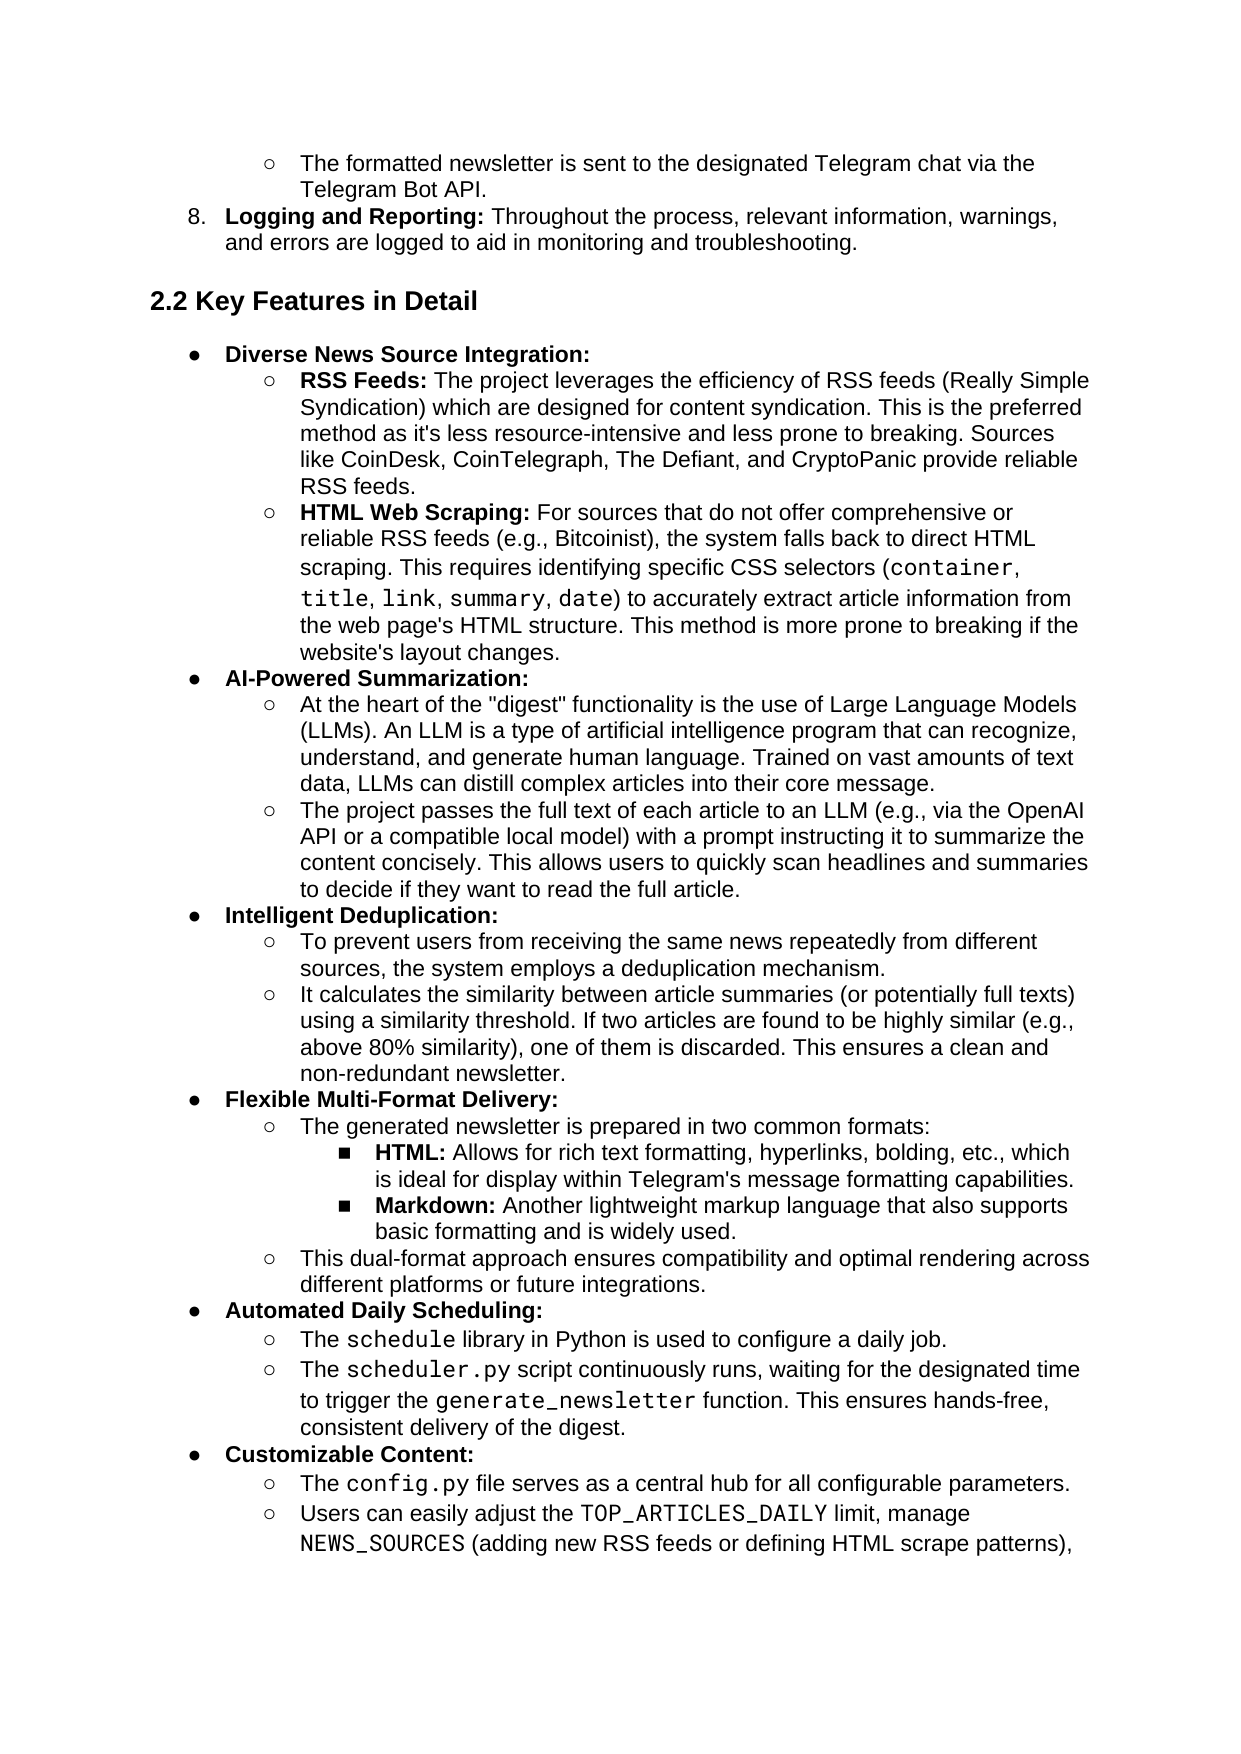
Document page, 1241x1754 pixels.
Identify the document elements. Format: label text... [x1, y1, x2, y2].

list HTML Web Scraping: For sources that do not offer comprehensive or reliable RSS feeds (e.g., Bitcoinist), the system falls back to direct HTML scraping. This requires identifying specific CSS selectors (container, title, link, summary, date) to accurately extract article information from the web page's HTML structure. This method is more prone to breaking if the website's layout changes. [262, 499, 1090, 665]
list Automated Daily Scheduling: [187, 1297, 1090, 1324]
list RSS Feeds: The project leverages the efficiency of RSS feeds (Really Simple Syndication) which are designed for content syndication. This is the preferred method as it's less resource-intensive and less prone to breaking. Sources like CoinDesk, CoinTelegraph, The Defiant, and CryptoPanic provide reliable RSS feeds. [262, 367, 1090, 499]
list The formatted newsletter is sent to the designated Telegram chat via the Telegram Bot API. [262, 150, 1090, 203]
list Logging and Reporting: Throughout the process, relevant information, warnings, and errors are logged to aid in monitoring and troubleshooting. [187, 203, 1090, 255]
list The scheduler.py script continuously runs, waiting for the designated time to trigger the generate_newsletter function. This ensures hands-free, consistent delivery of the digest. [262, 1354, 1090, 1441]
list AI-Powered Summarization: [187, 665, 1090, 691]
list HTML: Allows for rich text formatting, hyperlinks, bolding, etc., which is ideal for display within Telegram's message formatting capabilities. [337, 1139, 1090, 1192]
list Diverse News Source Integration: [187, 341, 1090, 367]
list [262, 1497, 1090, 1558]
list To prevent users from receiving the same news repeatedly from different sources, the system employs a deduplication mechanism. [262, 928, 1090, 981]
list The config.py file serves as a central hub for all configurable parameters. [262, 1467, 1090, 1497]
list The project passes the full text of each article to an LLM (e.g., via the OpenAI API or a compatible local model) with a prompt instructing it to summarize the content concisely. This allows users to quickly scan headlines and summaries to decide if they want to read the full article. [262, 797, 1090, 902]
list Markdown: Another lightweight markup language that also supports basic formatting and is widely used. [337, 1192, 1090, 1244]
list The generated newsletter is prepared in two common formats: [262, 1113, 1090, 1139]
list The schedule library in Python is used to configure a daily job. [262, 1324, 1090, 1354]
list This dual-format approach ensures compatibility and optimal rendering across different platforms or future integrations. [262, 1244, 1090, 1297]
list At the heart of the "digest" functionality is the use of Large Language Models (LLMs). An LLM is a type of artificial intelligence program that can recognize, understand, and generate human language. Trained on vast amounts of text data, LLMs can distill complex articles into their core message. [262, 691, 1090, 797]
list It calculates the similarity between article summaries (or potentially full texts) using a similarity threshold. If two articles are found to be highly similar (e.g., above 80% similarity), one of them is discarded. This ensures a clean and non-redundant newsletter. [262, 981, 1090, 1086]
subtitle 2.2 Key Features in Detail [150, 284, 1090, 316]
list Customizable Content: [187, 1441, 1090, 1467]
list Intelligent Deduplication: [187, 902, 1090, 928]
list Flexible Multi-Format Delivery: [187, 1086, 1090, 1113]
